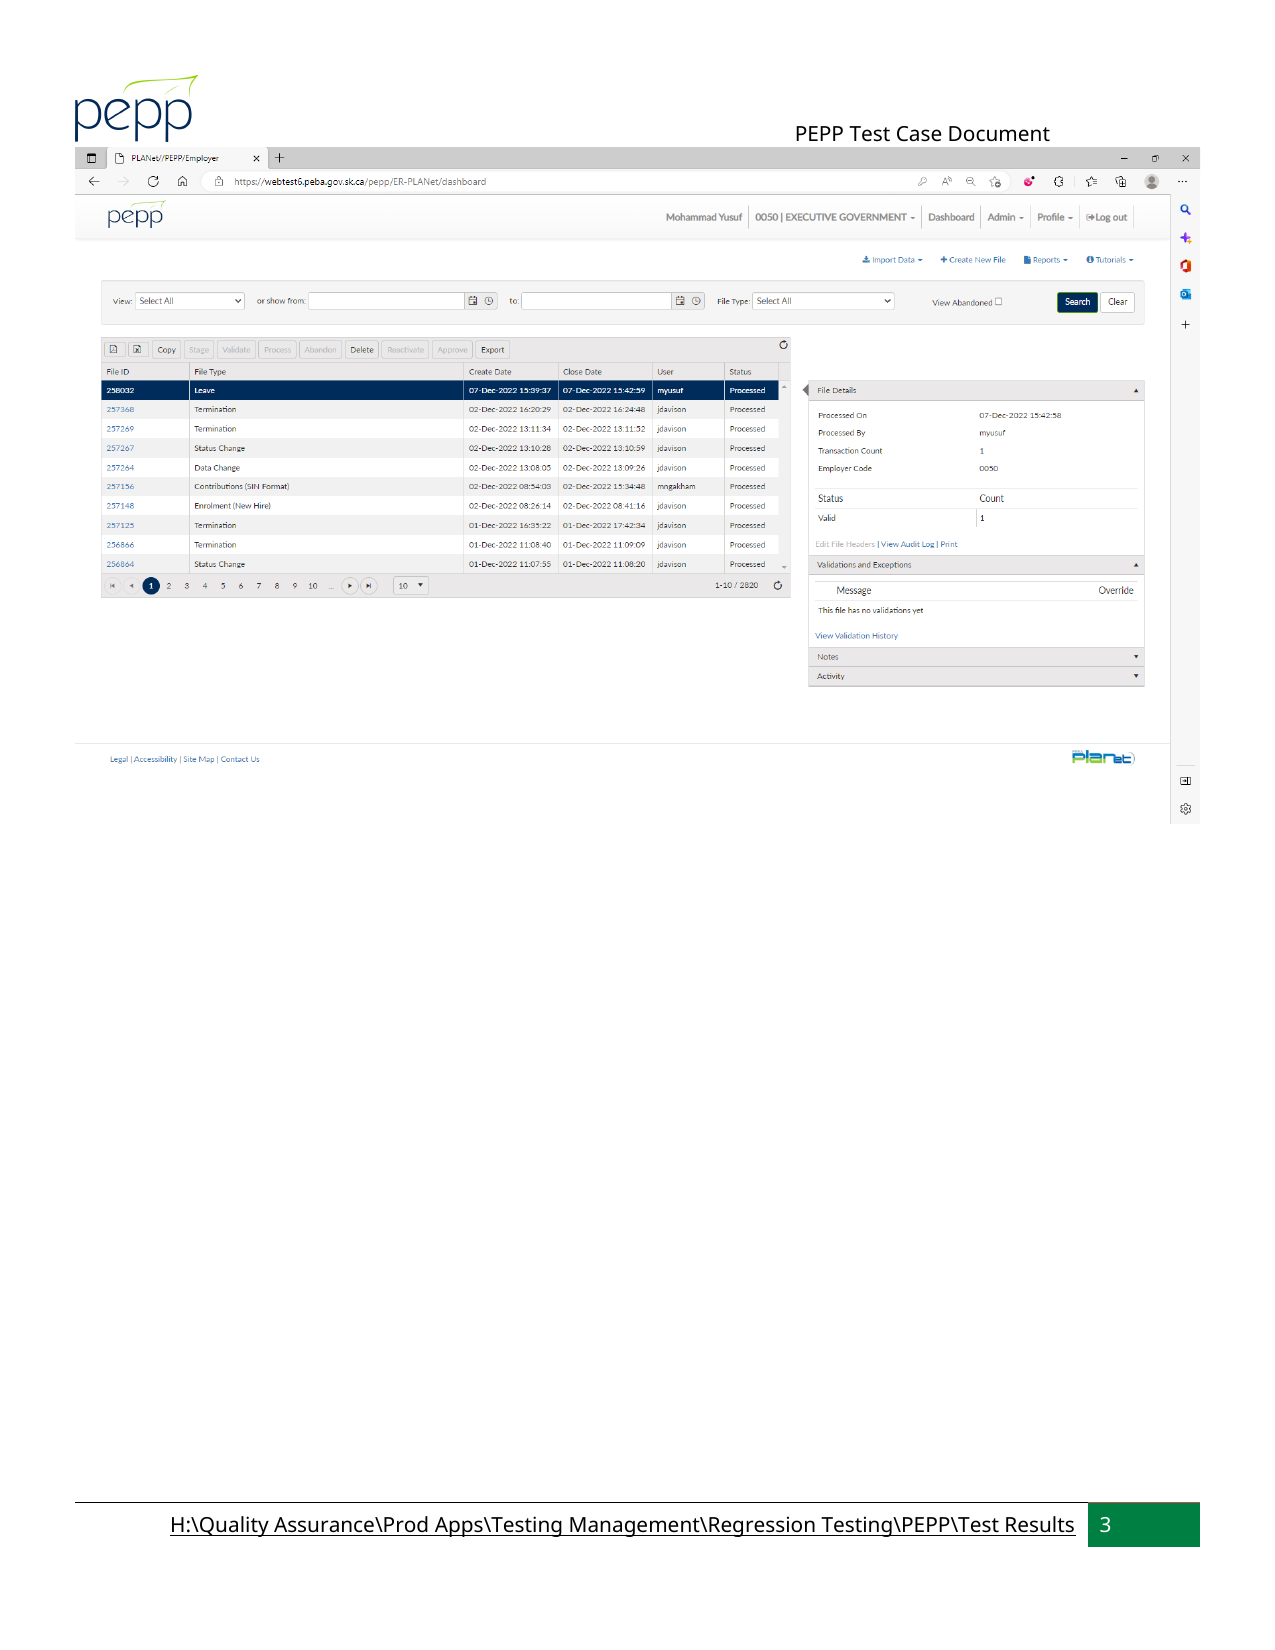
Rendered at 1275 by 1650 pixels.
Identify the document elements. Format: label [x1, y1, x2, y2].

picture [75, 75, 199, 142]
picture [75, 147, 1200, 824]
